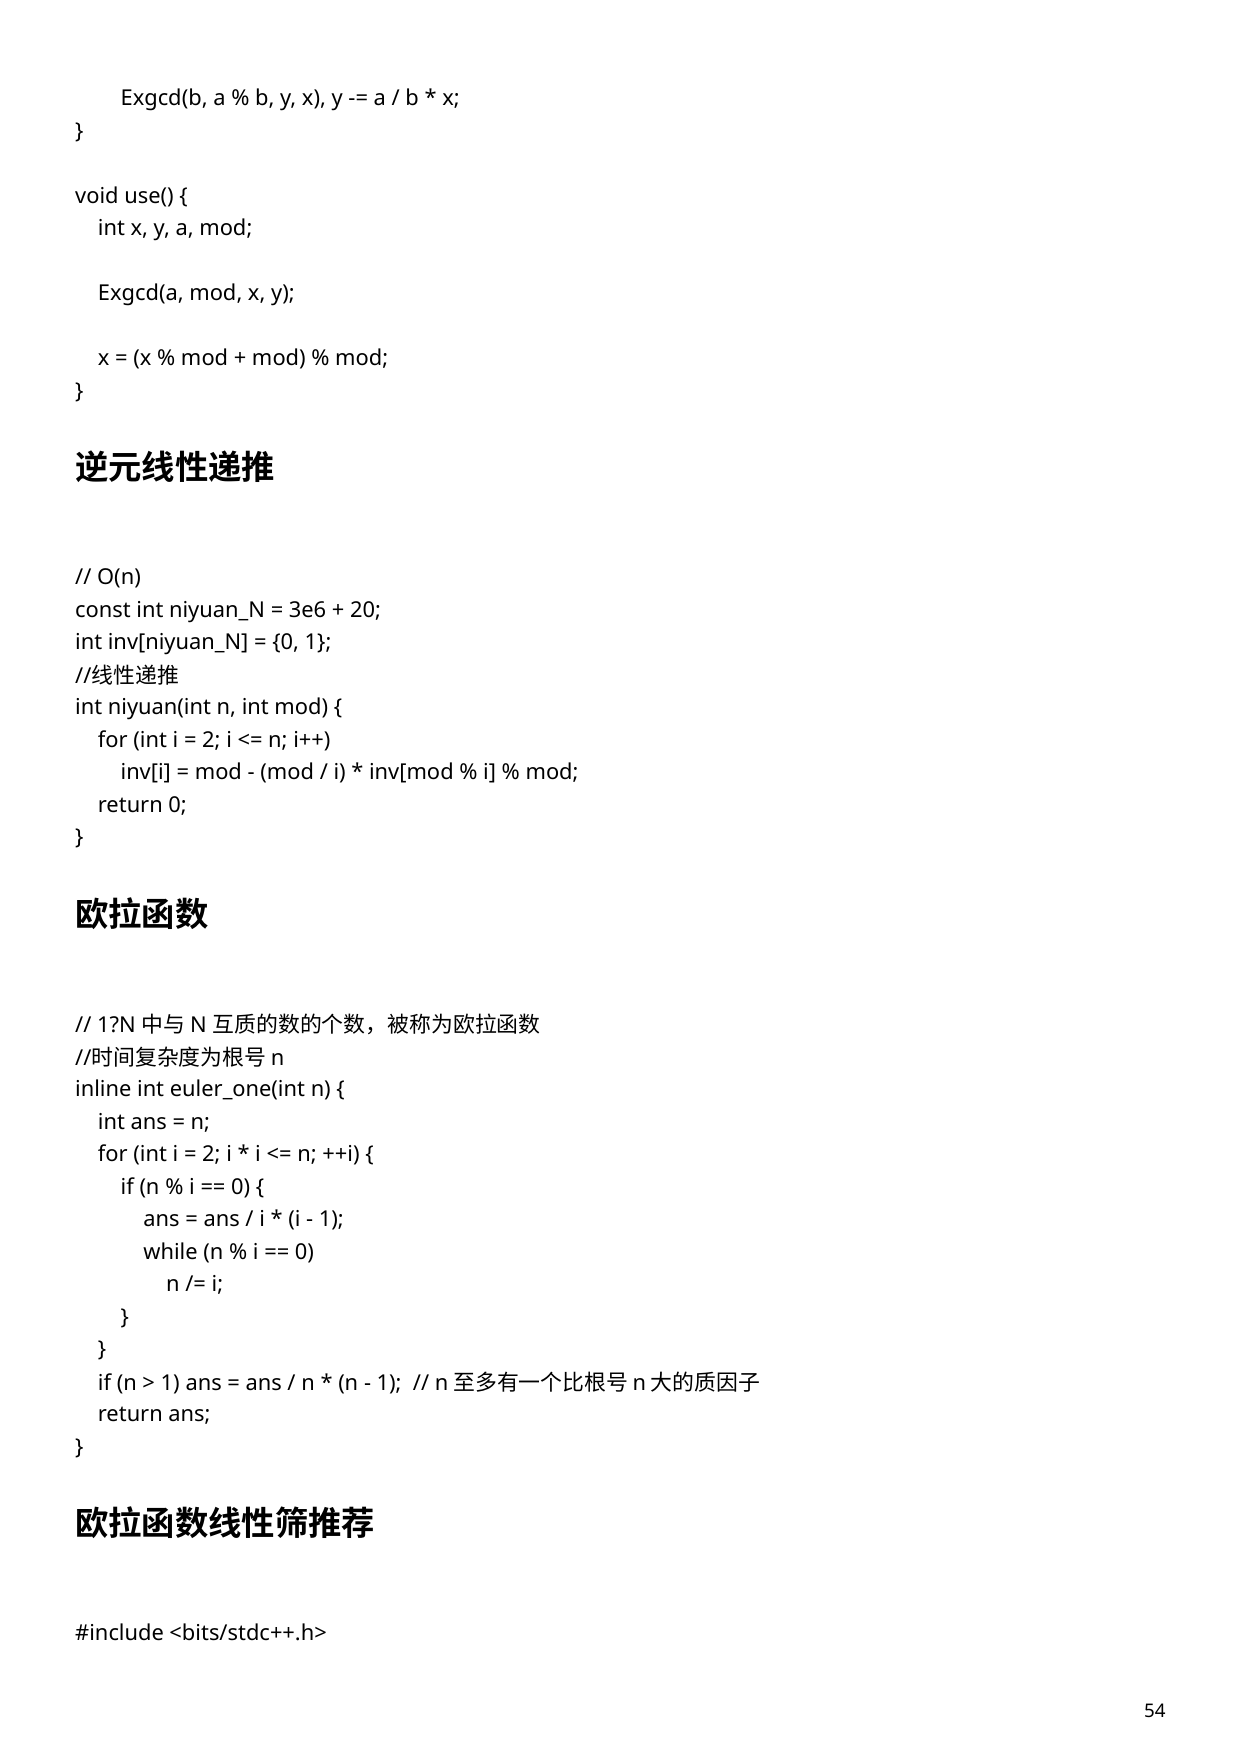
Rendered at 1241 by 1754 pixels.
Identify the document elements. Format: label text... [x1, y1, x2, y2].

text if (n > 1) ans = ans / n * (n - 1); // n至多有一个比根号n大的质因子 [75, 1364, 1165, 1397]
text #include <bits/stdc++.h> [75, 1616, 1165, 1648]
text } [75, 1332, 1165, 1364]
subtitle 逆元线性递推 [75, 433, 1165, 498]
text return 0; [75, 787, 1165, 820]
text Exgcd(a, mod, x, y); [75, 276, 1165, 308]
text } [75, 820, 1165, 852]
text if (n % i == 0) { [75, 1169, 1165, 1202]
text } [75, 373, 1165, 406]
text ans = ans / i * (i - 1); [75, 1202, 1165, 1234]
text return ans; [75, 1397, 1165, 1429]
text n /= i; [75, 1267, 1165, 1299]
text } [75, 113, 1165, 146]
text Exgcd(b, a % b, y, x), y -= a / b * x; [75, 81, 1165, 113]
text x = (x % mod + mod) % mod; [75, 341, 1165, 373]
subtitle 欧拉函数线性筛推荐 [75, 1489, 1165, 1554]
text while (n % i == 0) [75, 1234, 1165, 1267]
text } [75, 1429, 1165, 1462]
text int niyuan(int n, int mod) { [75, 690, 1165, 722]
text } [75, 1299, 1165, 1332]
text //时间复杂度为根号n [75, 1039, 1165, 1072]
text int x, y, a, mod; [75, 211, 1165, 243]
text for (int i = 2; i * i <= n; ++i) { [75, 1137, 1165, 1169]
text // 1?N 中与 N 互质的数的个数，被称为欧拉函数 [75, 1007, 1165, 1039]
text inline int euler_one(int n) { [75, 1072, 1165, 1104]
text for (int i = 2; i <= n; i++) [75, 722, 1165, 755]
text // O(n) [75, 560, 1165, 592]
text void use() { [75, 178, 1165, 211]
text int ans = n; [75, 1104, 1165, 1137]
text const int niyuan_N = 3e6 + 20; [75, 592, 1165, 625]
subtitle 欧拉函数 [75, 879, 1165, 944]
text int inv[niyuan_N] = {0, 1}; [75, 625, 1165, 657]
text inv[i] = mod - (mod / i) * inv[mod % i] % mod; [75, 755, 1165, 787]
text //线性递推 [75, 657, 1165, 690]
